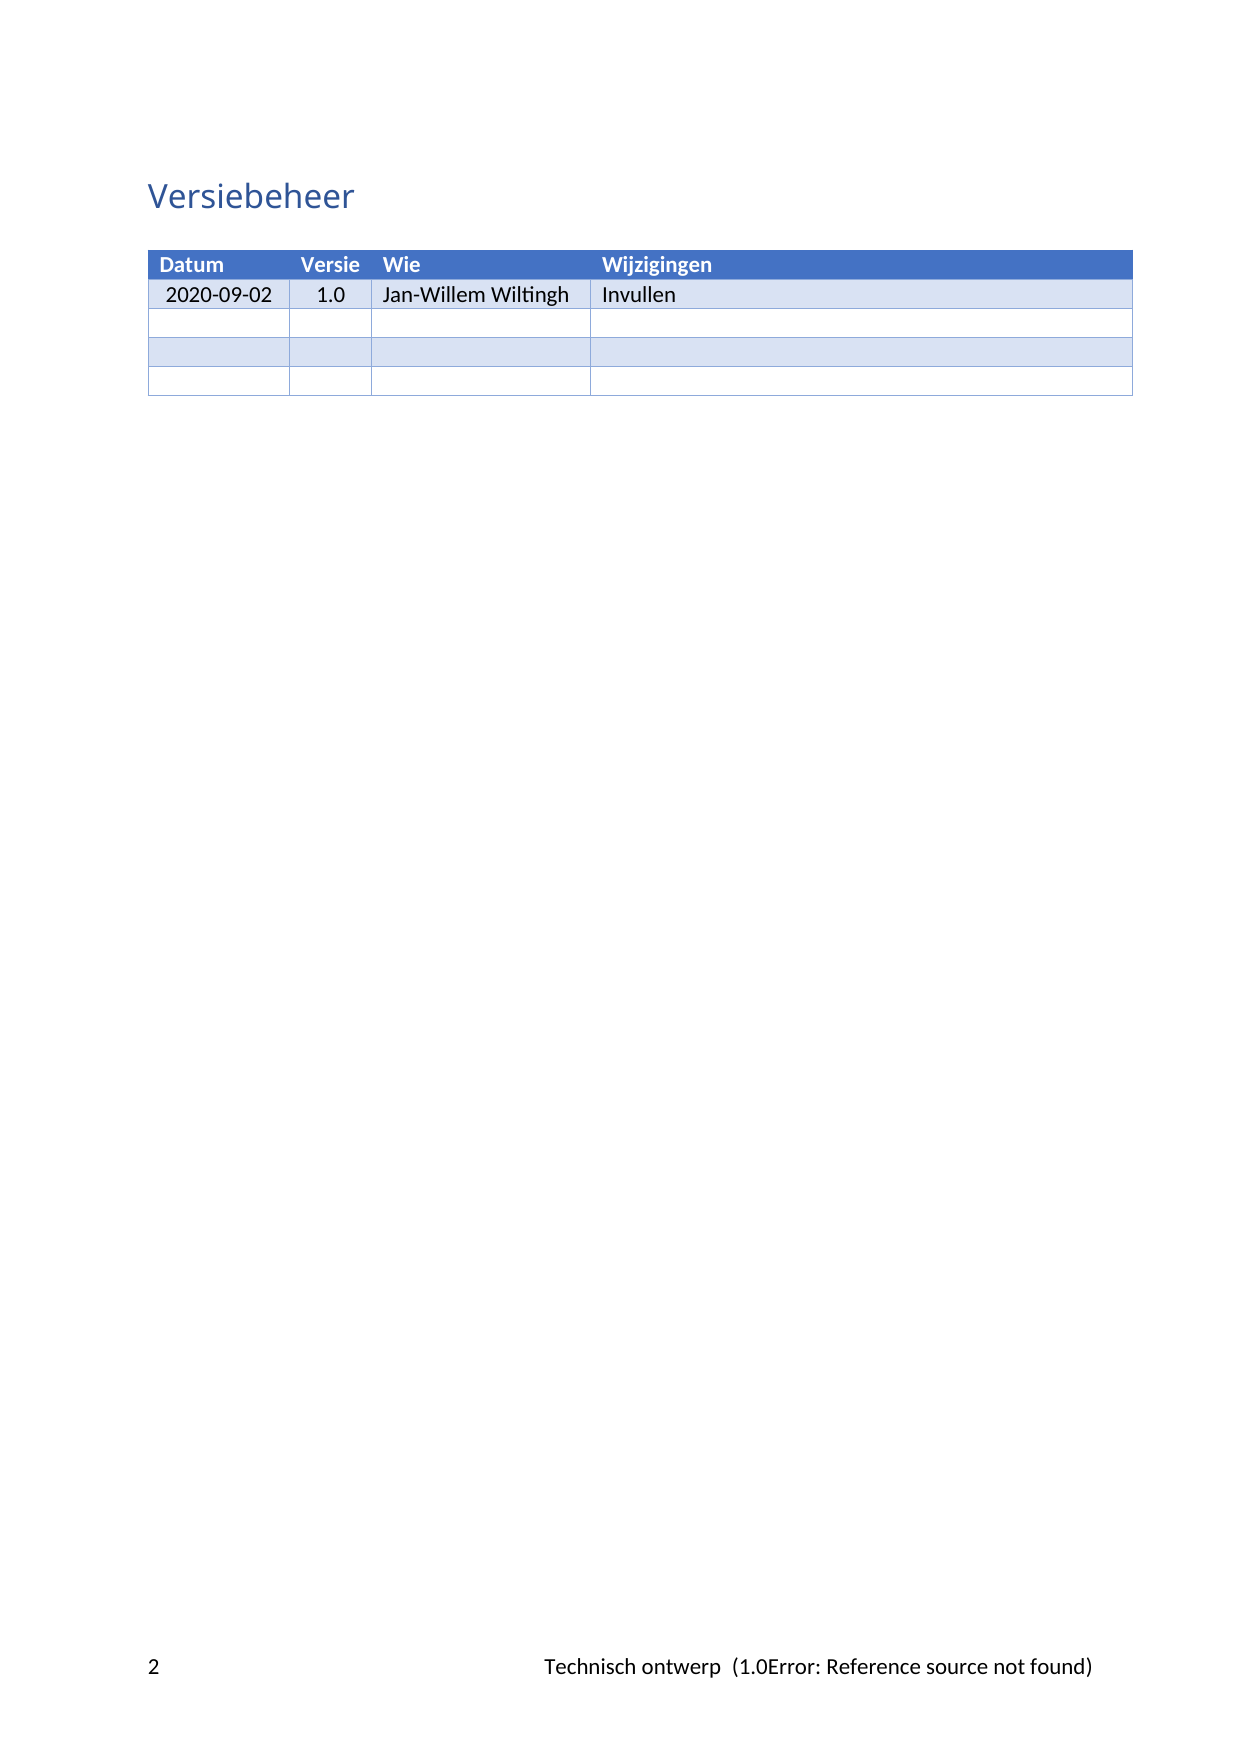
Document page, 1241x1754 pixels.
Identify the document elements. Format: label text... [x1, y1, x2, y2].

table_cell [290, 338, 371, 366]
subtitle Versiebeheer [148, 173, 1093, 218]
table_cell [372, 338, 590, 366]
table_header Wijzigingen [591, 251, 1132, 279]
table_cell [591, 338, 1132, 366]
table_cell [149, 309, 289, 337]
table_header Wie [372, 251, 590, 279]
table_cell Jan-Willem Wiltingh [372, 280, 590, 308]
table_cell [149, 338, 289, 366]
table_cell 2020-09-02 [149, 280, 289, 308]
table_cell [149, 367, 289, 395]
table_cell [290, 309, 371, 337]
table_cell [591, 309, 1132, 337]
table_header Versie [290, 251, 371, 279]
table_cell 1.0 [290, 280, 371, 308]
table_cell [591, 367, 1132, 395]
table_cell [372, 309, 590, 337]
table_cell [372, 367, 590, 395]
table_header Datum [149, 251, 289, 279]
table_cell [290, 367, 371, 395]
table_cell Invullen [591, 280, 1132, 308]
